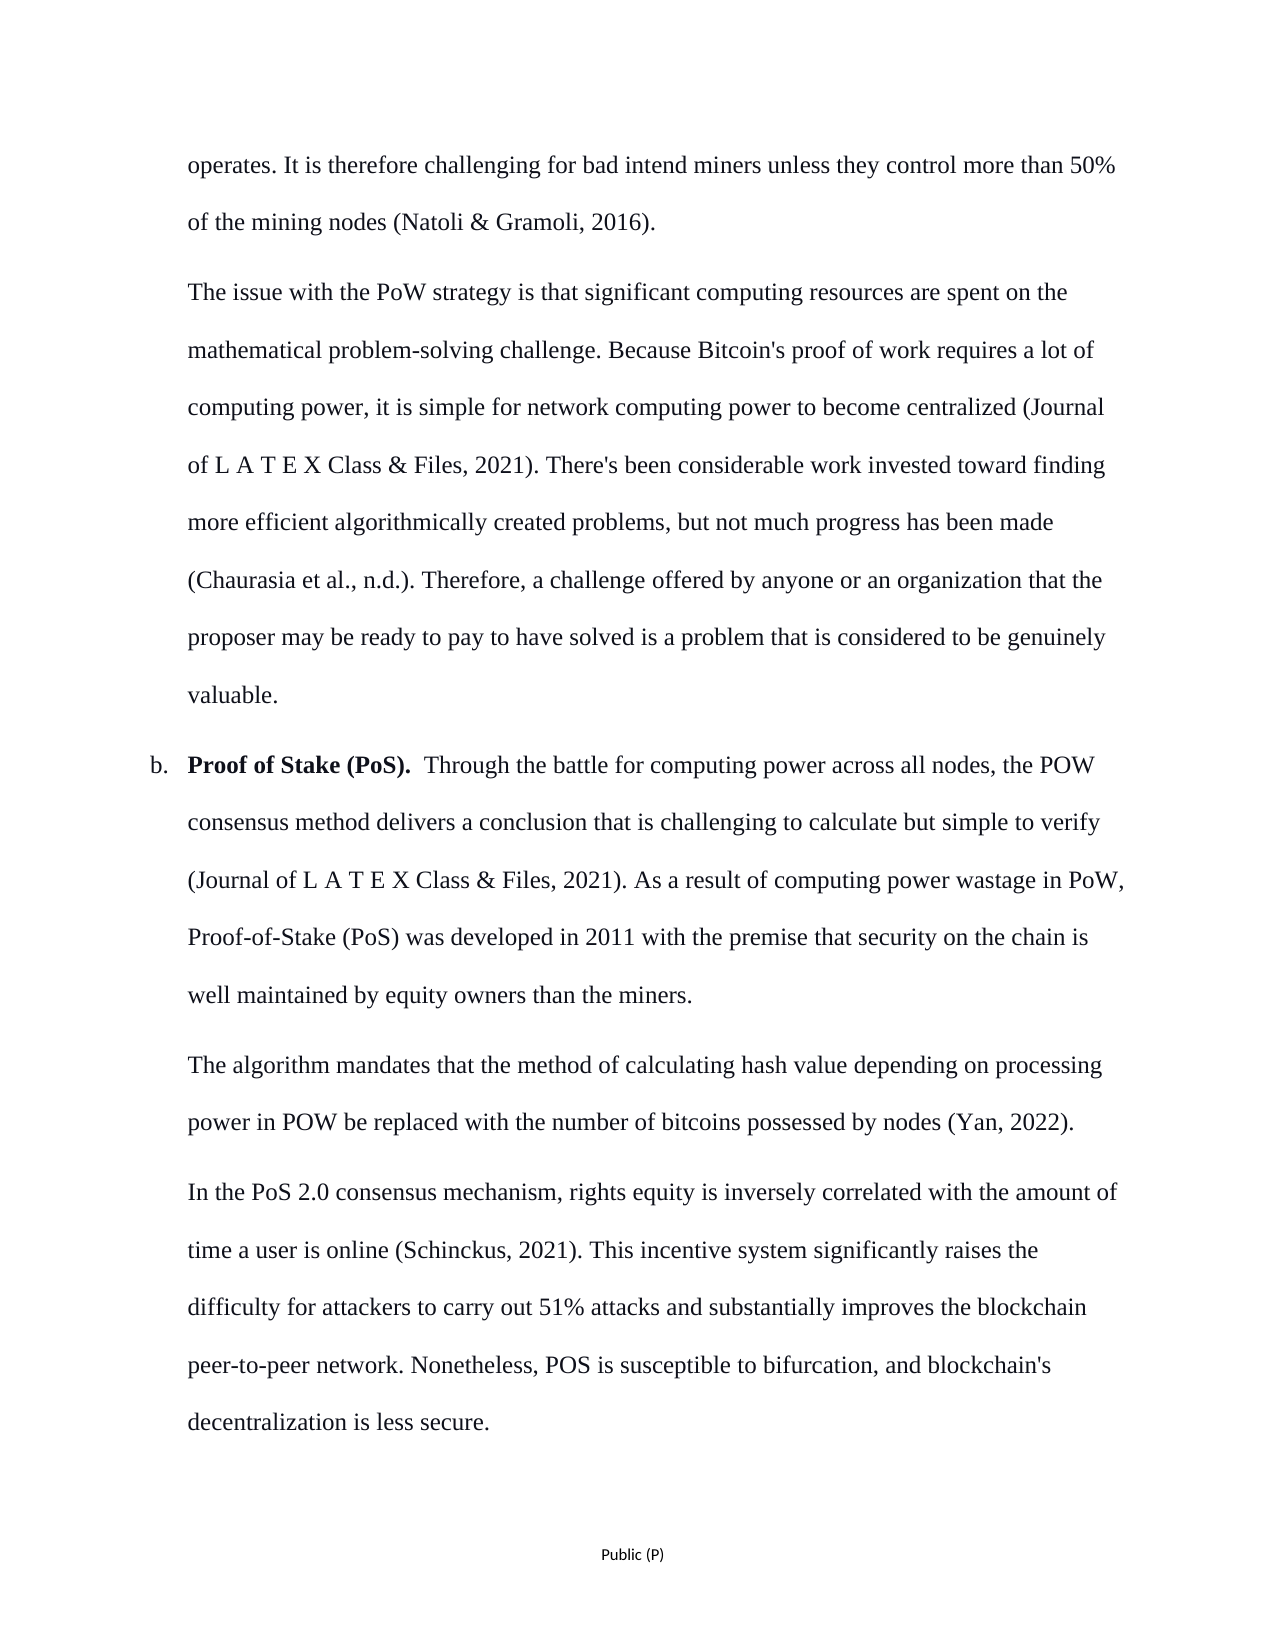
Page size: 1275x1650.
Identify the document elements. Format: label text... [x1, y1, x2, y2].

text The issue with the PoW strategy is that significant computing resources are spent on the mathematical problem-solving challenge. Because Bitcoin's proof of work requires a lot of computing power, it is simple for network computing power to become centralized (Journal of L A T E X Class & Files, 2021). There's been considerable work invested toward finding more efficient algorithmically created problems, but not much progress has been made (Chaurasia et al., n.d.). Therefore, a challenge offered by anyone or an organization that the proposer may be ready to pay to have solved is a problem that is considered to be genuinely valuable. [187, 277, 1125, 709]
text The algorithm mandates that the method of calculating hash value depending on processing power in POW be replaced with the number of bitcoins possessed by nodes (Yan, 2022). [187, 1050, 1125, 1136]
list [150, 150, 1125, 236]
list Proof of Stake (PoS). Through the battle for computing power across all nodes, the POW consensus method delivers a conclusion that is challenging to calculate but simple to verify (Journal of L A T E X Class & Files, 2021). As a result of computing power wastage in PoW, Proof-of-Stake (PoS) was developed in 2011 with the premise that security on the chain is well maintained by equity owners than the miners. [150, 750, 1125, 1009]
text In the PoS 2.0 consensus mechanism, rights equity is inversely correlated with the amount of time a user is online (Schinckus, 2021). This incentive system significantly raises the difficulty for attackers to carry out 51% attacks and substantially improves the blockchain peer-to-peer network. Nonetheless, POS is susceptible to bifurcation, and blockchain's decentralization is less secure. [187, 1177, 1125, 1436]
